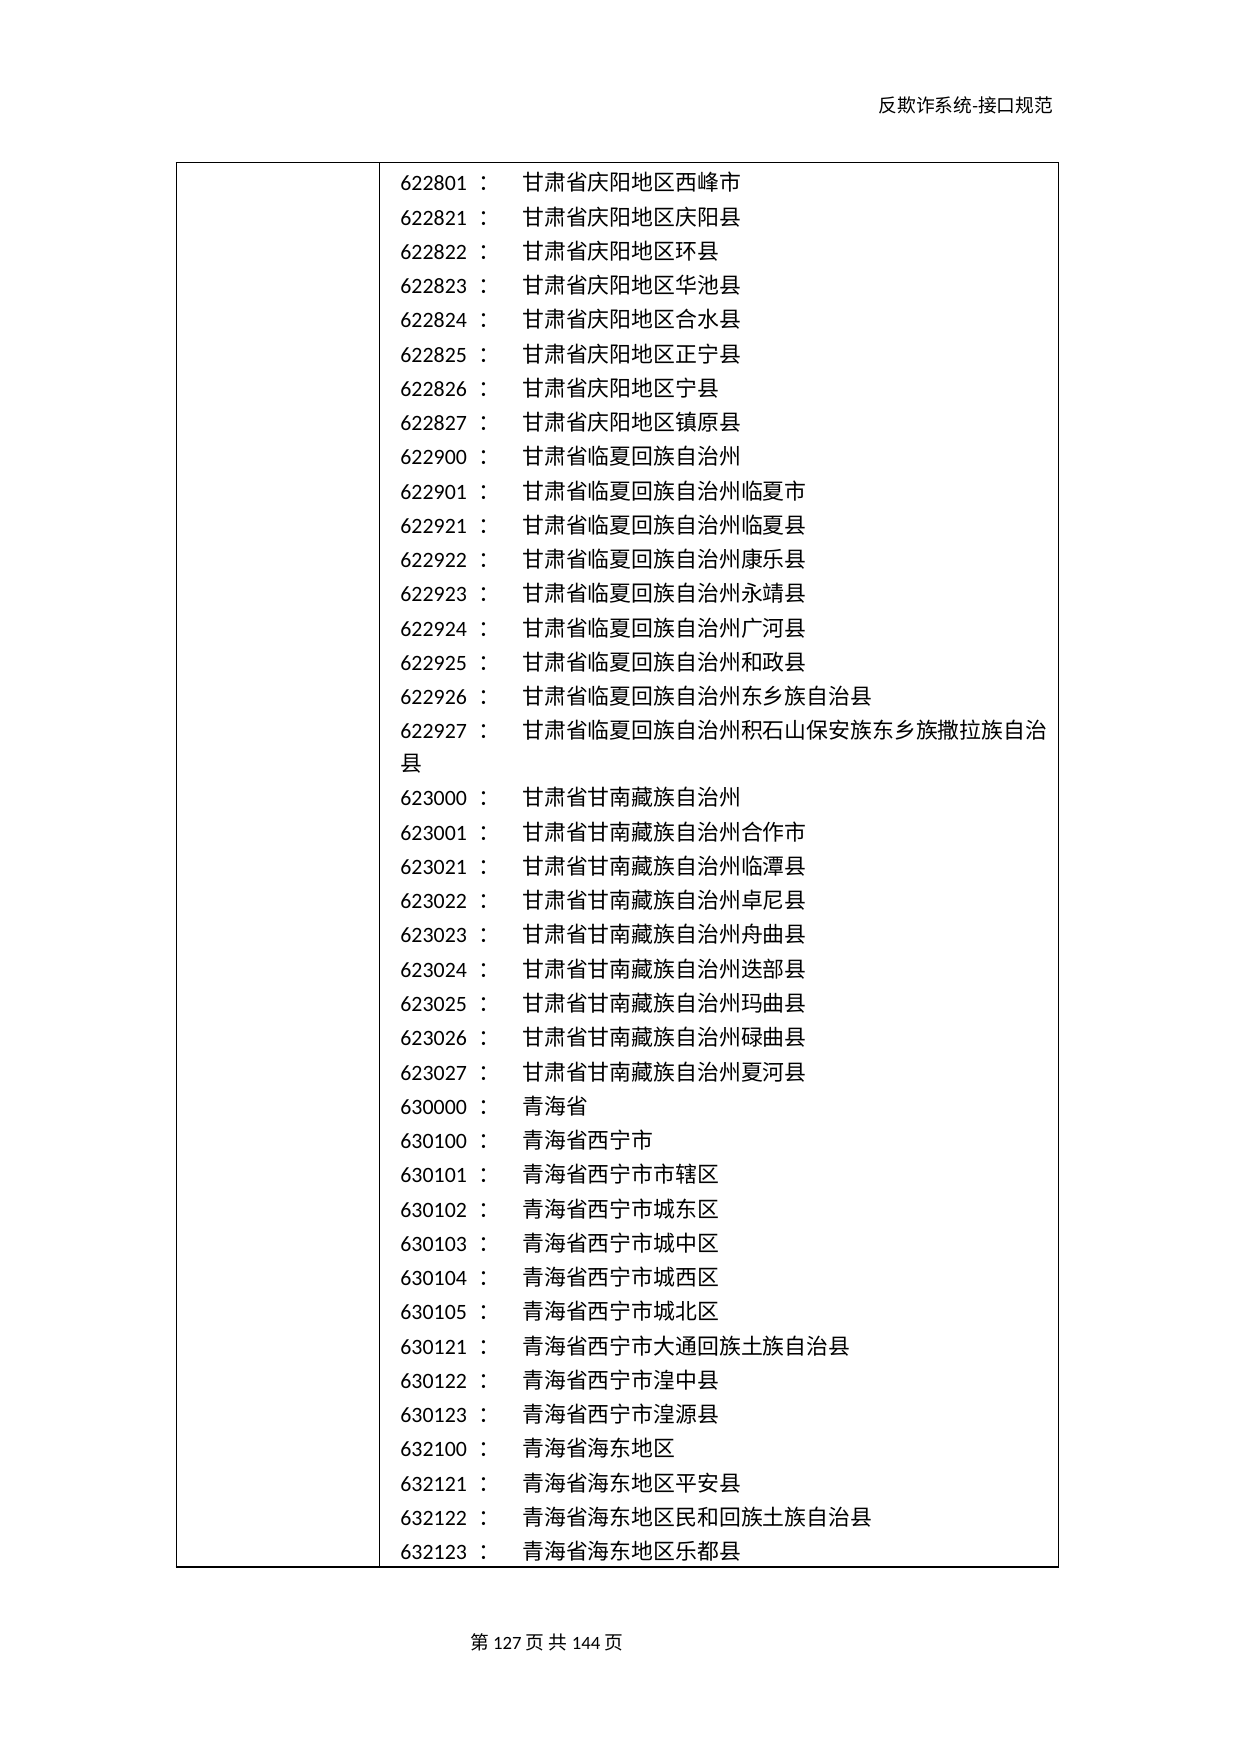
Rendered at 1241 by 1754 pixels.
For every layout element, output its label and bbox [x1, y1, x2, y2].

table_cell [177, 163, 379, 1566]
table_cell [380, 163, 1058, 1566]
